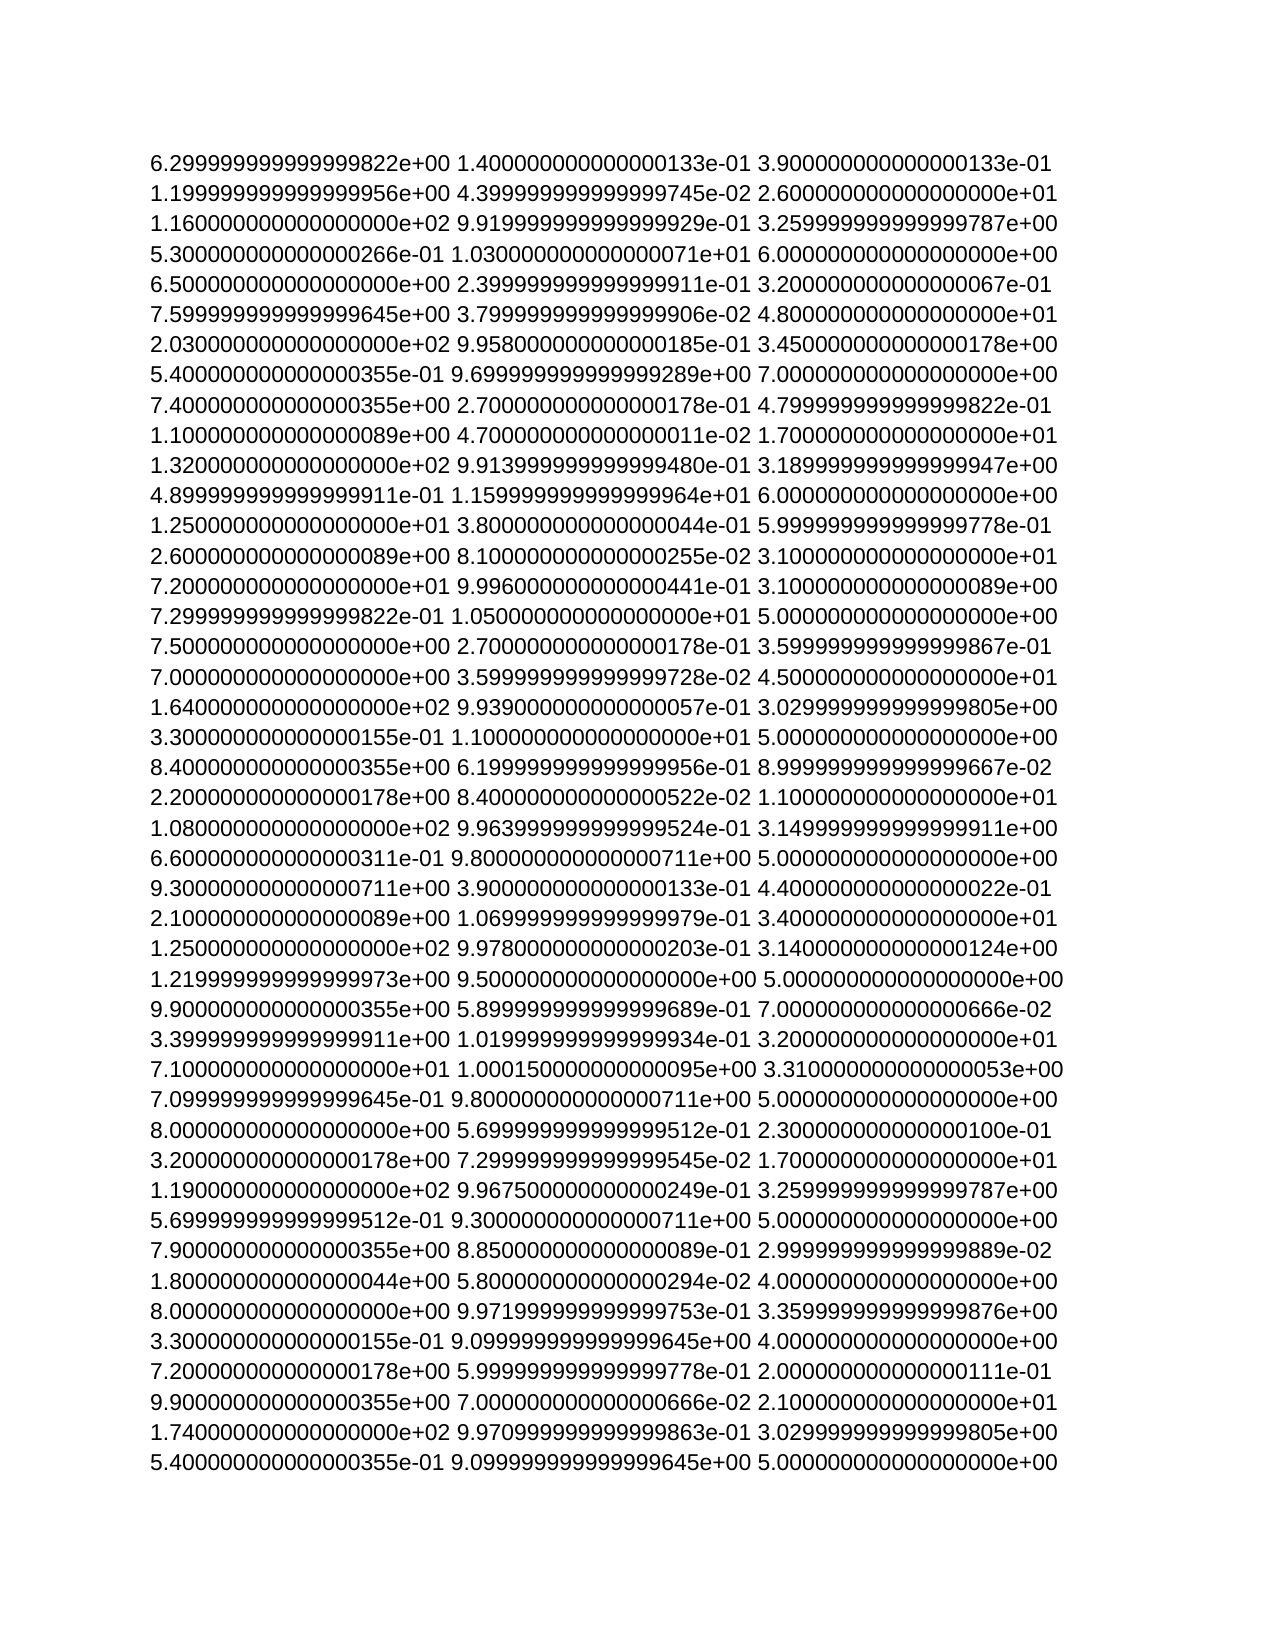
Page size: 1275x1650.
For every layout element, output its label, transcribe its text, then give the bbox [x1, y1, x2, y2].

text 7.500000000000000000e+00 2.700000000000000178e-01 3.599999999999999867e-01 7.000000000000000000e+00 3.599999999999999728e-02 4.500000000000000000e+01 1.640000000000000000e+02 9.939000000000000057e-01 3.029999999999999805e+00 3.300000000000000155e-01 1.100000000000000000e+01 5.000000000000000000e+00 [150, 633, 1125, 750]
text 9.900000000000000355e+00 5.899999999999999689e-01 7.000000000000000666e-02 3.399999999999999911e+00 1.019999999999999934e-01 3.200000000000000000e+01 7.100000000000000000e+01 1.000150000000000095e+00 3.310000000000000053e+00 7.099999999999999645e-01 9.800000000000000711e+00 5.000000000000000000e+00 [150, 996, 1125, 1113]
text 7.900000000000000355e+00 8.850000000000000089e-01 2.999999999999999889e-02 1.800000000000000044e+00 5.800000000000000294e-02 4.000000000000000000e+00 8.000000000000000000e+00 9.971999999999999753e-01 3.359999999999999876e+00 3.300000000000000155e-01 9.099999999999999645e+00 4.000000000000000000e+00 [150, 1237, 1125, 1354]
text 1.250000000000000000e+01 3.800000000000000044e-01 5.999999999999999778e-01 2.600000000000000089e+00 8.100000000000000255e-02 3.100000000000000000e+01 7.200000000000000000e+01 9.996000000000000441e-01 3.100000000000000089e+00 7.299999999999999822e-01 1.050000000000000000e+01 5.000000000000000000e+00 [150, 512, 1125, 629]
text 9.300000000000000711e+00 3.900000000000000133e-01 4.400000000000000022e-01 2.100000000000000089e+00 1.069999999999999979e-01 3.400000000000000000e+01 1.250000000000000000e+02 9.978000000000000203e-01 3.140000000000000124e+00 1.219999999999999973e+00 9.500000000000000000e+00 5.000000000000000000e+00 [150, 875, 1125, 992]
text 7.200000000000000178e+00 5.999999999999999778e-01 2.000000000000000111e-01 9.900000000000000355e+00 7.000000000000000666e-02 2.100000000000000000e+01 1.740000000000000000e+02 9.970999999999999863e-01 3.029999999999999805e+00 5.400000000000000355e-01 9.099999999999999645e+00 5.000000000000000000e+00 [150, 1358, 1125, 1475]
text 7.400000000000000355e+00 2.700000000000000178e-01 4.799999999999999822e-01 1.100000000000000089e+00 4.700000000000000011e-02 1.700000000000000000e+01 1.320000000000000000e+02 9.913999999999999480e-01 3.189999999999999947e+00 4.899999999999999911e-01 1.159999999999999964e+01 6.000000000000000000e+00 [150, 392, 1125, 509]
text 6.500000000000000000e+00 2.399999999999999911e-01 3.200000000000000067e-01 7.599999999999999645e+00 3.799999999999999906e-02 4.800000000000000000e+01 2.030000000000000000e+02 9.958000000000000185e-01 3.450000000000000178e+00 5.400000000000000355e-01 9.699999999999999289e+00 7.000000000000000000e+00 [150, 271, 1125, 388]
text 8.000000000000000000e+00 5.699999999999999512e-01 2.300000000000000100e-01 3.200000000000000178e+00 7.299999999999999545e-02 1.700000000000000000e+01 1.190000000000000000e+02 9.967500000000000249e-01 3.259999999999999787e+00 5.699999999999999512e-01 9.300000000000000711e+00 5.000000000000000000e+00 [150, 1117, 1125, 1234]
text 6.299999999999999822e+00 1.400000000000000133e-01 3.900000000000000133e-01 1.199999999999999956e+00 4.399999999999999745e-02 2.600000000000000000e+01 1.160000000000000000e+02 9.919999999999999929e-01 3.259999999999999787e+00 5.300000000000000266e-01 1.030000000000000071e+01 6.000000000000000000e+00 [150, 150, 1125, 267]
text 8.400000000000000355e+00 6.199999999999999956e-01 8.999999999999999667e-02 2.200000000000000178e+00 8.400000000000000522e-02 1.100000000000000000e+01 1.080000000000000000e+02 9.963999999999999524e-01 3.149999999999999911e+00 6.600000000000000311e-01 9.800000000000000711e+00 5.000000000000000000e+00 [150, 754, 1125, 871]
